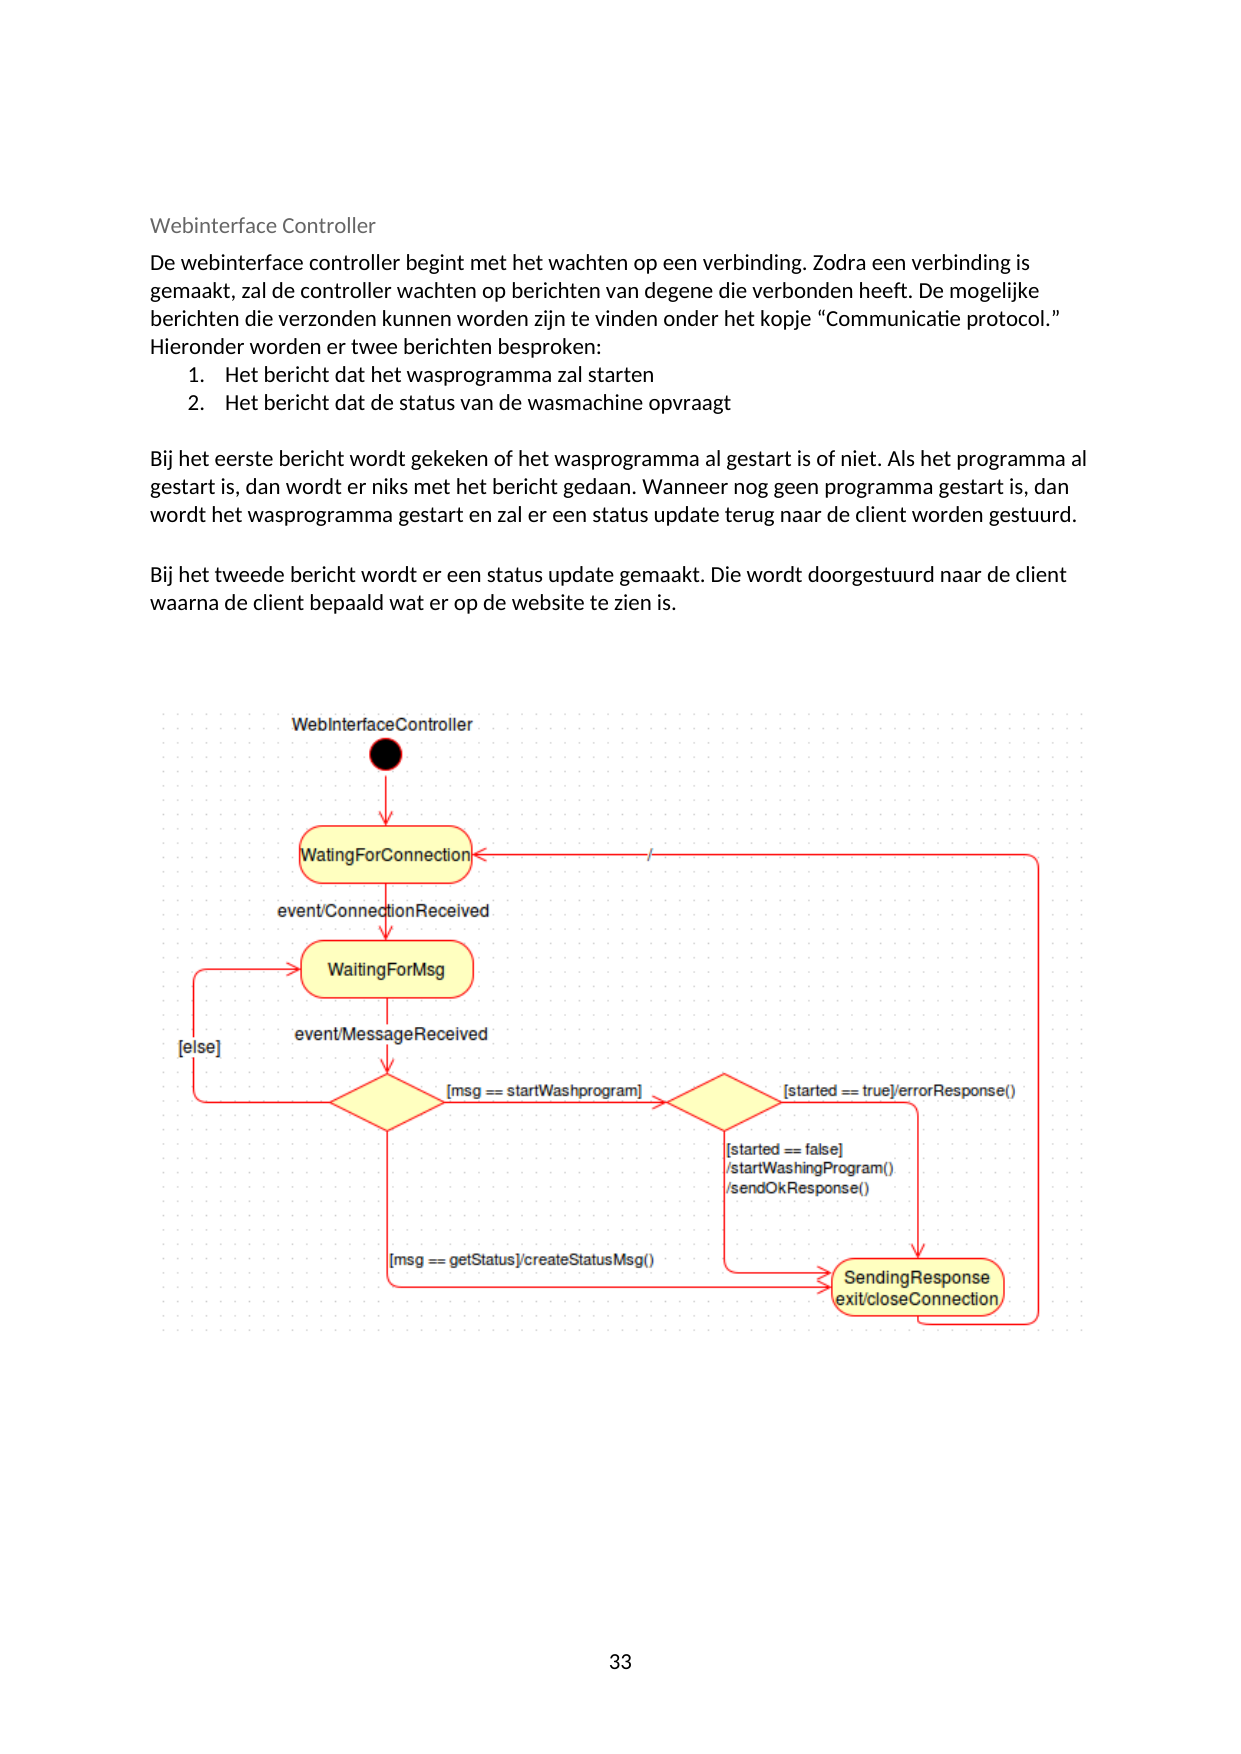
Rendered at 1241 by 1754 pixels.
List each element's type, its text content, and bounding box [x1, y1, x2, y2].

text Bij het eerste bericht wordt gekeken of het wasprogramma al gestart is of niet. Als het programma al gestart is, dan wordt er niks met het bericht gedaan. Wanneer nog geen programma gestart is, dan wordt het wasprogramma gestart en zal er een status update terug naar de client worden gestuurd. [150, 444, 1090, 528]
list Het bericht dat het wasprogramma zal starten [187, 360, 1090, 388]
list Het bericht dat de status van de wasmachine opvraagt [187, 388, 1090, 416]
subtitle ​Webinterface Controller [150, 211, 1090, 239]
text De webinterface controller begint met het wachten op een verbinding. Zodra een verbinding is gemaakt, zal de controller wachten op berichten van degene die verbonden heeft. De mogelijke berichten die verzonden kunnen worden zijn te vinden onder het kopje “Communicatie protocol.” Hieronder worden er twee berichten besproken: [150, 248, 1090, 360]
picture [150, 708, 1091, 1344]
text Bij het tweede bericht wordt er een status update gemaakt. Die wordt doorgestuurd naar de client waarna de client bepaald wat er op de website te zien is. [150, 560, 1090, 616]
